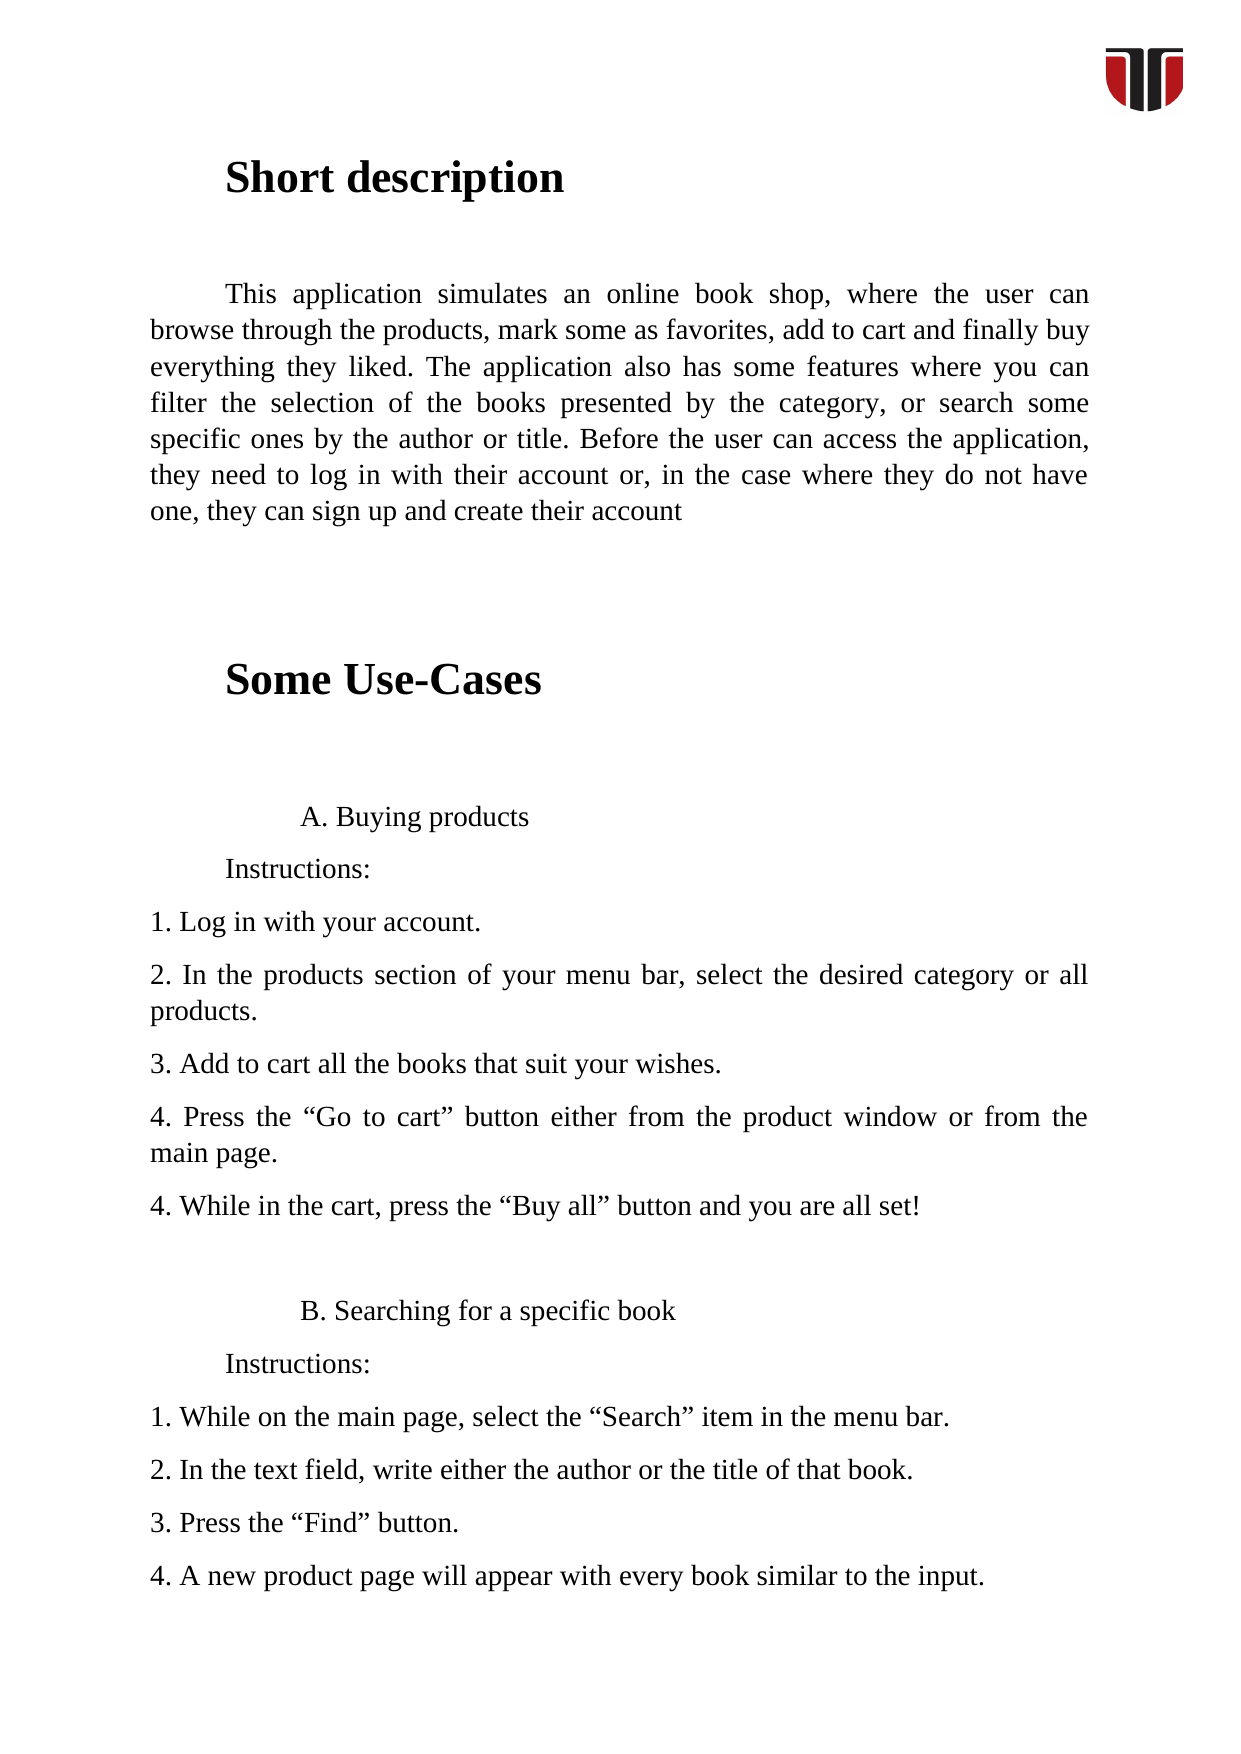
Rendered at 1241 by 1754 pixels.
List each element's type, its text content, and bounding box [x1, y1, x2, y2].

text 3. Add to cart all the books that suit your wishes. [150, 1046, 1090, 1080]
text 4. A new product page will appear with every book similar to the input. [150, 1558, 1090, 1591]
text 4. While in the cart, press the “Buy all” button and you are all set! [150, 1188, 1090, 1221]
text Short description [150, 150, 1090, 203]
text Instructions: [150, 1346, 1090, 1380]
text This application simulates an online book shop, where the user can browse through the products, mark some as favorites, add to cart and finally buy everything they liked. The application also has some features where you can filter the selection of the books presented by the category, or search some specific ones by the author or title. Before the user can access the application, they need to log in with their account or, in the case where they do not have one, they can sign up and create their account [150, 276, 1090, 527]
text Instructions: [150, 852, 1090, 885]
text 2. In the products section of your menu bar, select the desired category or all products. [150, 957, 1090, 1027]
text 2. In the text field, write either the author or the title of that book. [150, 1452, 1090, 1486]
text 1. Log in with your account. [150, 904, 1090, 938]
picture [1104, 39, 1183, 118]
text 1. While on the main page, select the “Search” item in the menu bar. [150, 1399, 1090, 1433]
text 4. Press the “Go to cart” button either from the product window or from the main page. [150, 1099, 1090, 1169]
text Some Use-Cases [150, 652, 1090, 704]
text A. Buying products [150, 799, 1090, 832]
text 3. Press the “Find” button. [150, 1505, 1090, 1538]
text B. Searching for a specific book [150, 1293, 1090, 1327]
